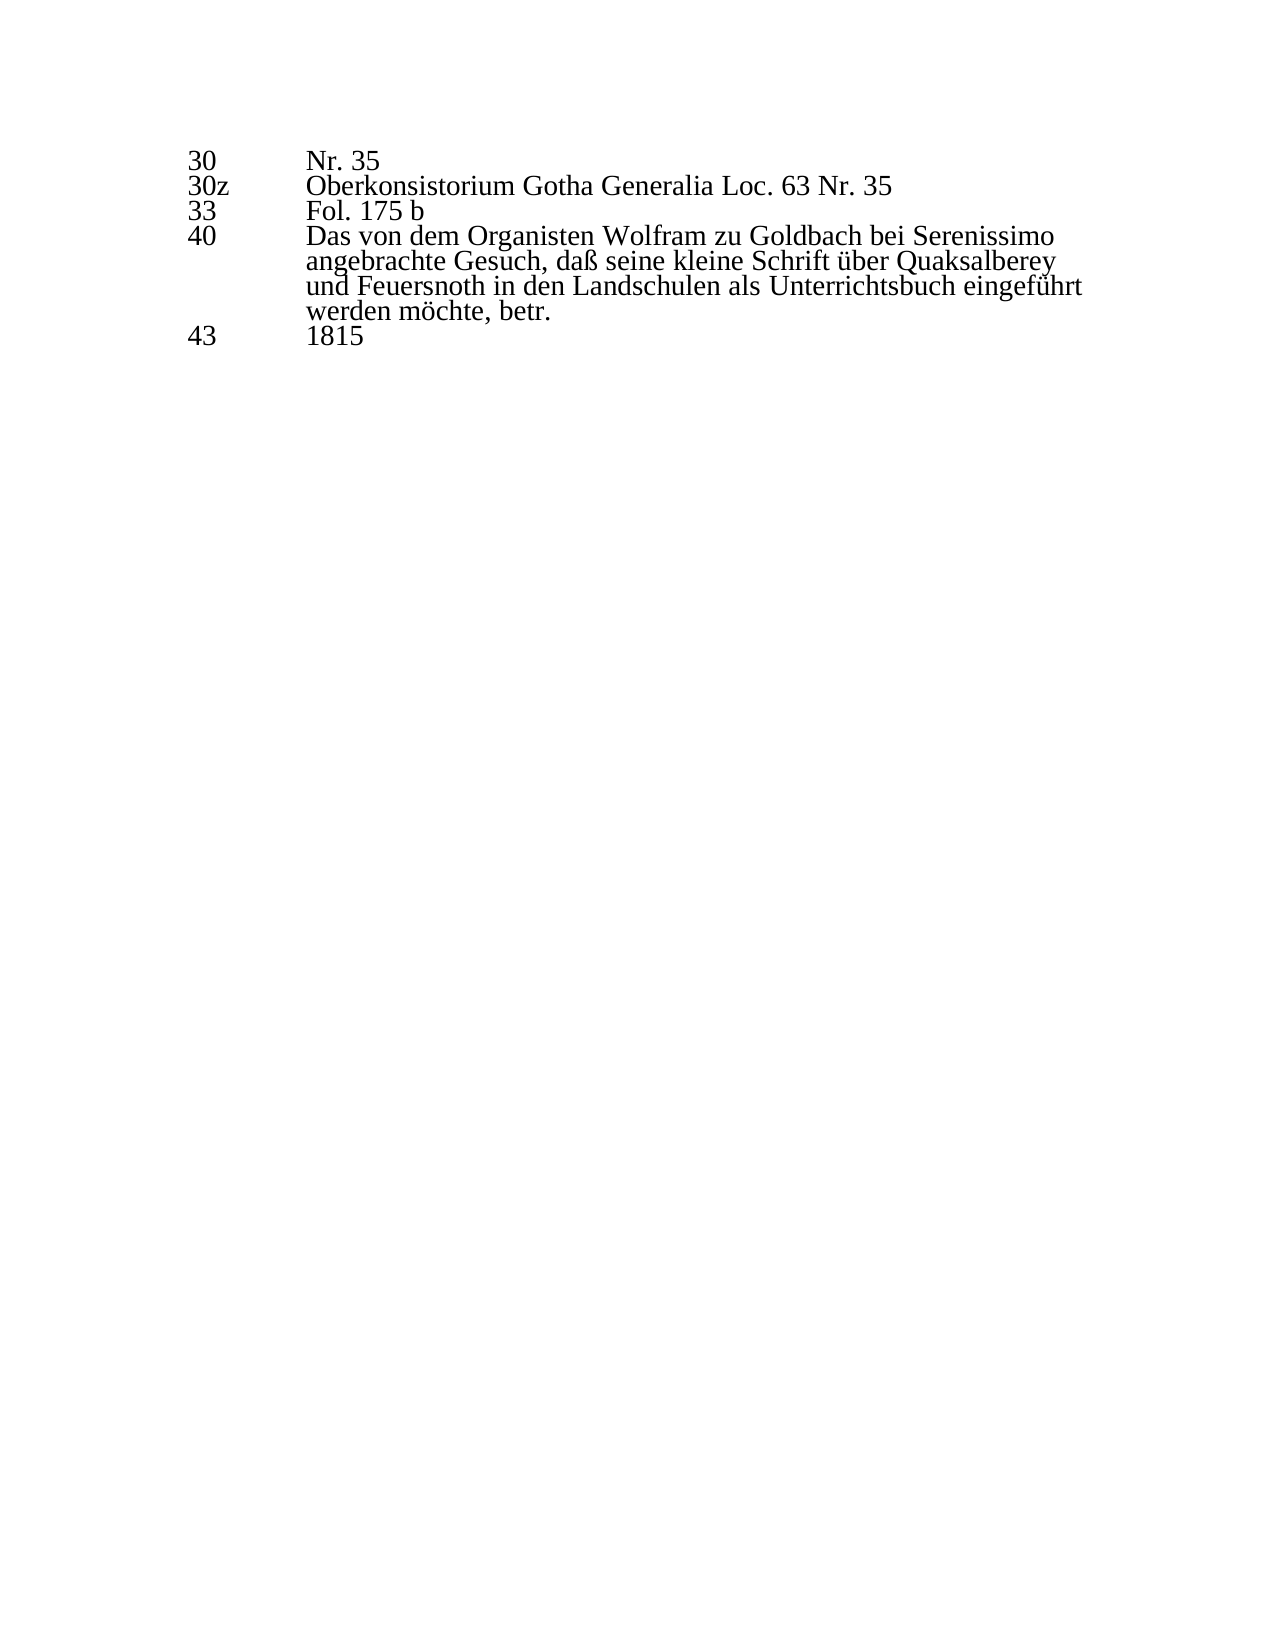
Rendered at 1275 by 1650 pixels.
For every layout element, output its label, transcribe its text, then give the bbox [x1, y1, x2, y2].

text 40 Das von dem p[5{Organist}en 1{Wolfram} zu 6{o[Goldbach]o}]p bei Serenissimo angebrachte Gesuch, daß seine kleine Schrift über Quaksalberey und Feuersnoth in den Landschulen als s[Unterrichtsbuch]s eingeführt werden möchte, betr. [187, 225, 1087, 325]
text 33 Fol. 175 b [187, 200, 1087, 225]
text 30 Nr. 35 [187, 150, 1087, 175]
text 30z Oberkonsistorium Gotha Generalia Loc. 63 Nr. 35 [187, 175, 1087, 200]
text 43 1815 [187, 325, 1087, 350]
